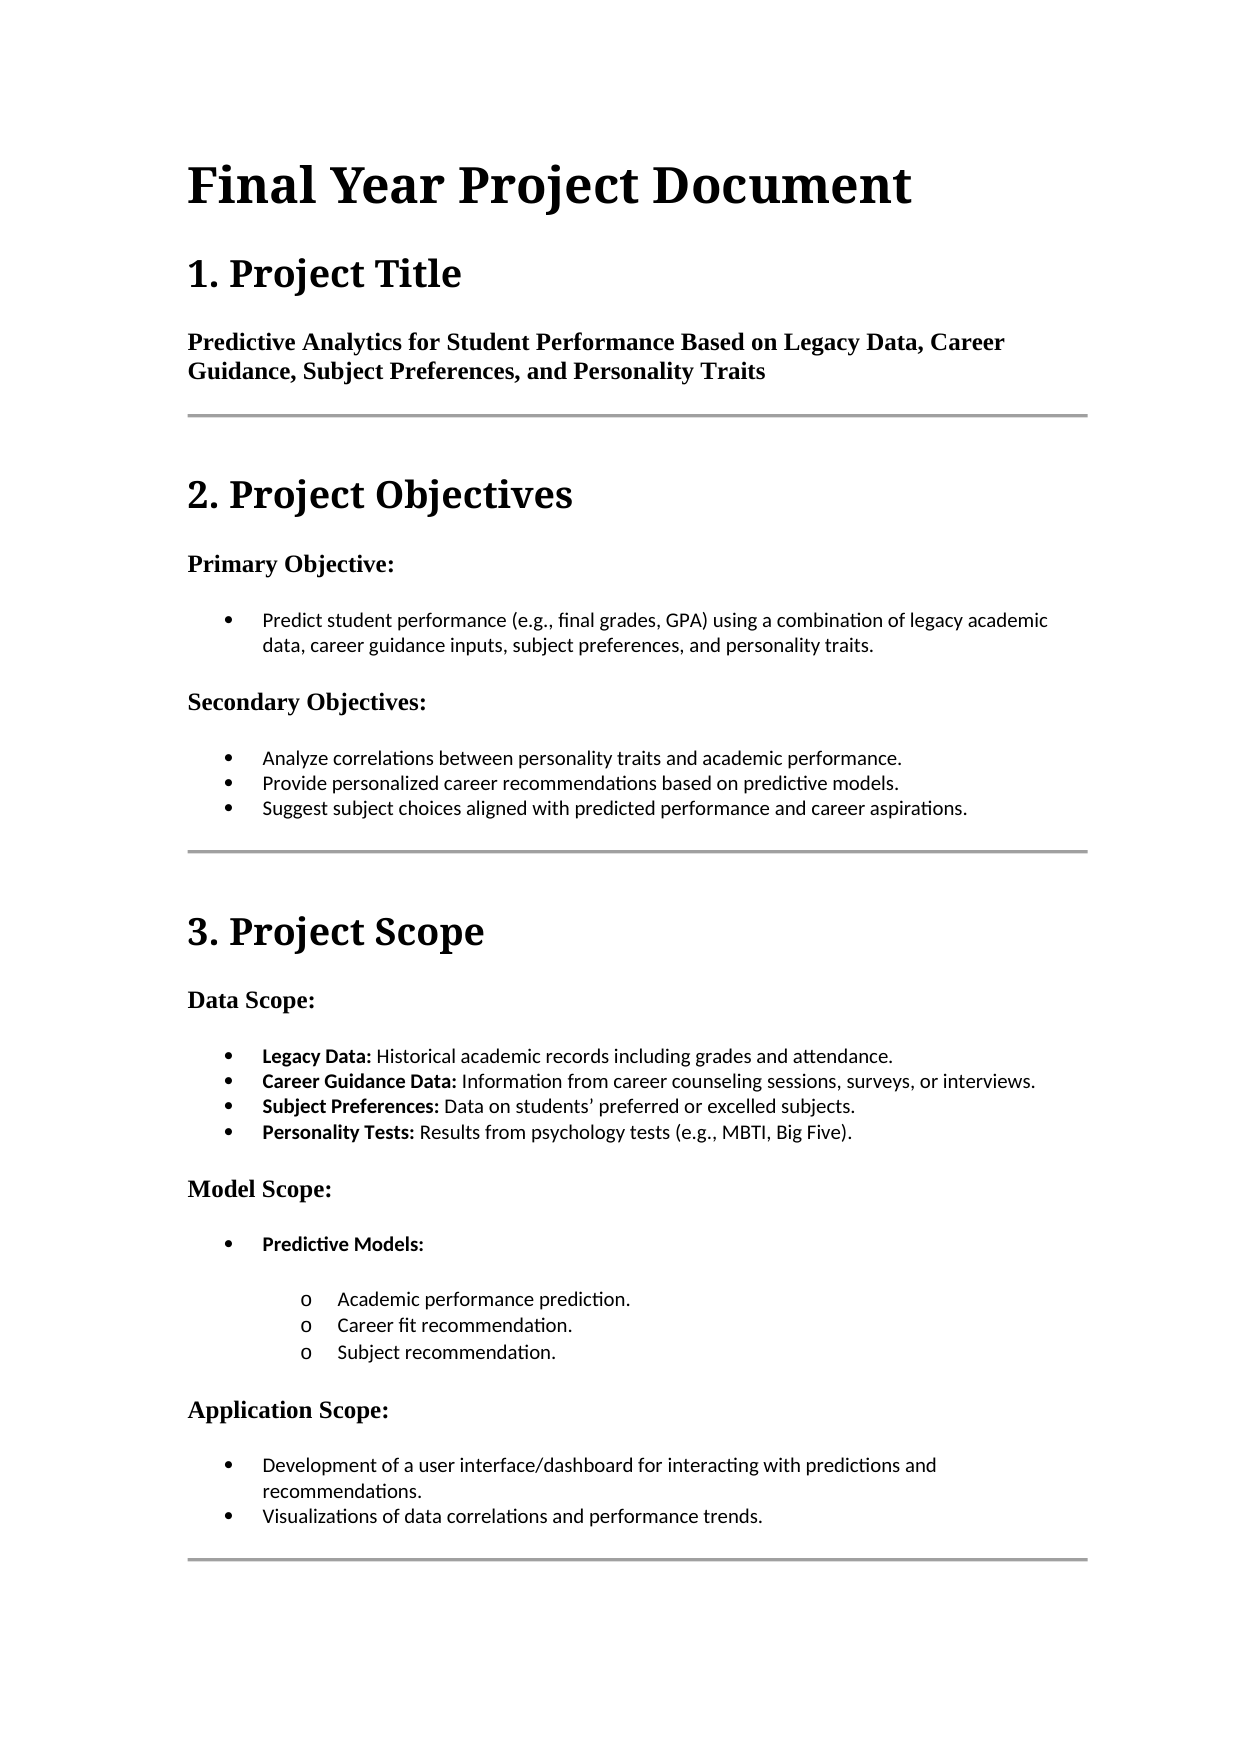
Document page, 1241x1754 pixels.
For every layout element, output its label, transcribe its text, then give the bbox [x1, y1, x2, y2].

list Subject recommendation. [300, 1339, 1053, 1366]
list Career fit recommendation. [300, 1313, 1053, 1339]
subtitle 3. Project Scope [187, 905, 1053, 956]
list Personality Tests: Results from psychology tests (e.g., MBTI, Big Five). [225, 1119, 1053, 1144]
list Provide personalized career recommendations based on predictive models. [225, 770, 1053, 796]
list Analyze correlations between personality traits and academic performance. [225, 745, 1053, 770]
text Application Scope: [187, 1395, 1053, 1423]
list Predictive Models: [225, 1232, 1053, 1257]
list Academic performance prediction. [300, 1286, 1053, 1313]
list Suggest subject choices aligned with predicted performance and career aspirations. [225, 796, 1053, 821]
text Data Scope: [187, 985, 1053, 1014]
text Predictive Analytics for Student Performance Based on Legacy Data, Career Guidance, Subject Preferences, and Personality Traits [187, 327, 1053, 385]
list Legacy Data: Historical academic records including grades and attendance. [225, 1043, 1053, 1068]
list Subject Preferences: Data on students’ preferred or excelled subjects. [225, 1094, 1053, 1119]
list Visualizations of data correlations and performance trends. [225, 1503, 1053, 1529]
list Predict student performance (e.g., final grades, GPA) using a combination of legacy academic data, career guidance inputs, subject preferences, and personality traits. [225, 607, 1053, 658]
list Development of a user interface/dashboard for interacting with predictions and recommendations. [225, 1453, 1053, 1503]
subtitle Final Year Project Document [187, 150, 1053, 218]
list Career Guidance Data: Information from career counseling sessions, surveys, or interviews. [225, 1068, 1053, 1094]
subtitle 2. Project Objectives [187, 469, 1053, 520]
text Primary Objective: [187, 549, 1053, 578]
text Secondary Objectives: [187, 687, 1053, 716]
subtitle 1. Project Title [187, 247, 1053, 298]
text Model Scope: [187, 1174, 1053, 1202]
